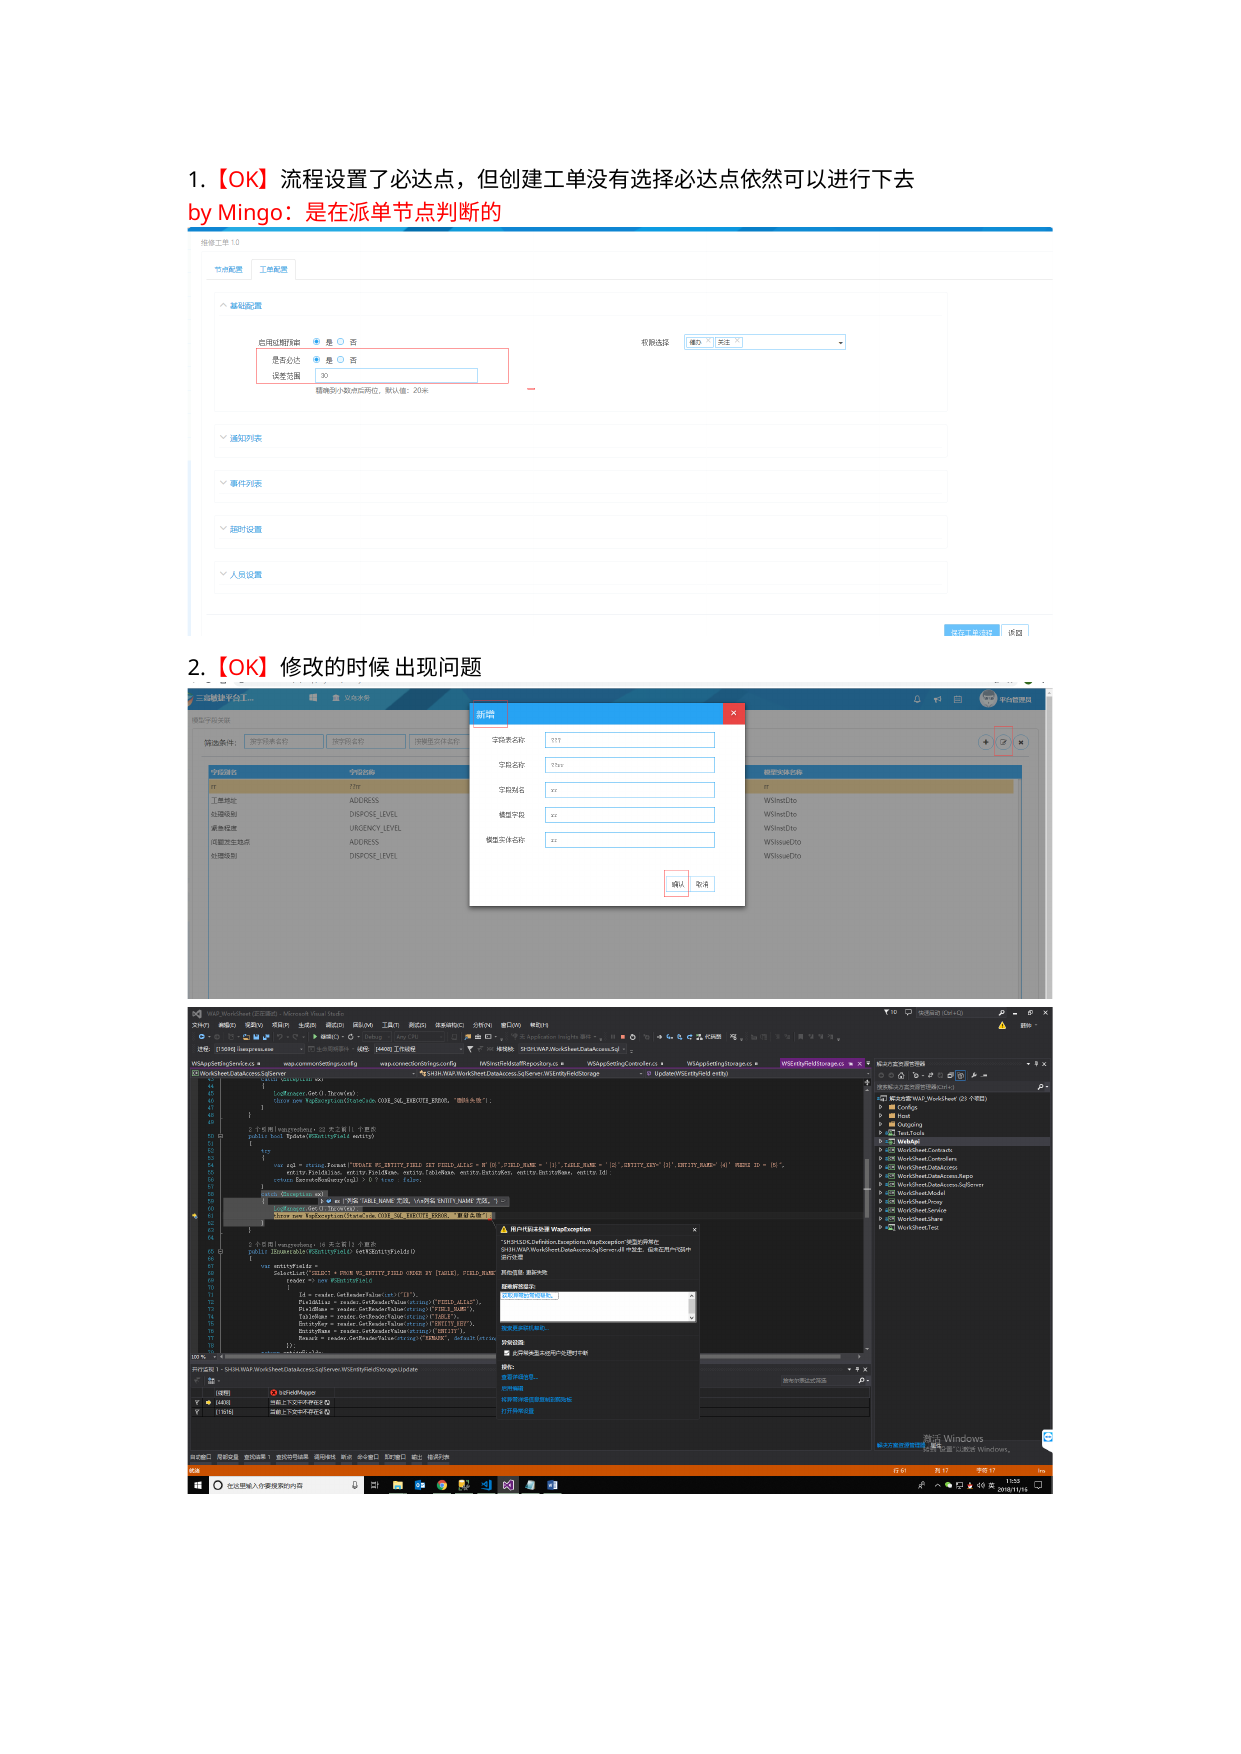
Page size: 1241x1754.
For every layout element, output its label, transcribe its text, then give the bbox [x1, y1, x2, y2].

text by Mingo：是在派单节点判断的 [187, 194, 1053, 227]
picture [187, 227, 1053, 636]
text 2.【OK】修改的时候 出现问题 [187, 649, 1053, 682]
picture [187, 682, 1053, 999]
text 1.【OK】流程设置了必达点，但创建工单没有选择必达点依然可以进行下去 [187, 162, 1053, 194]
picture [187, 1007, 1053, 1494]
